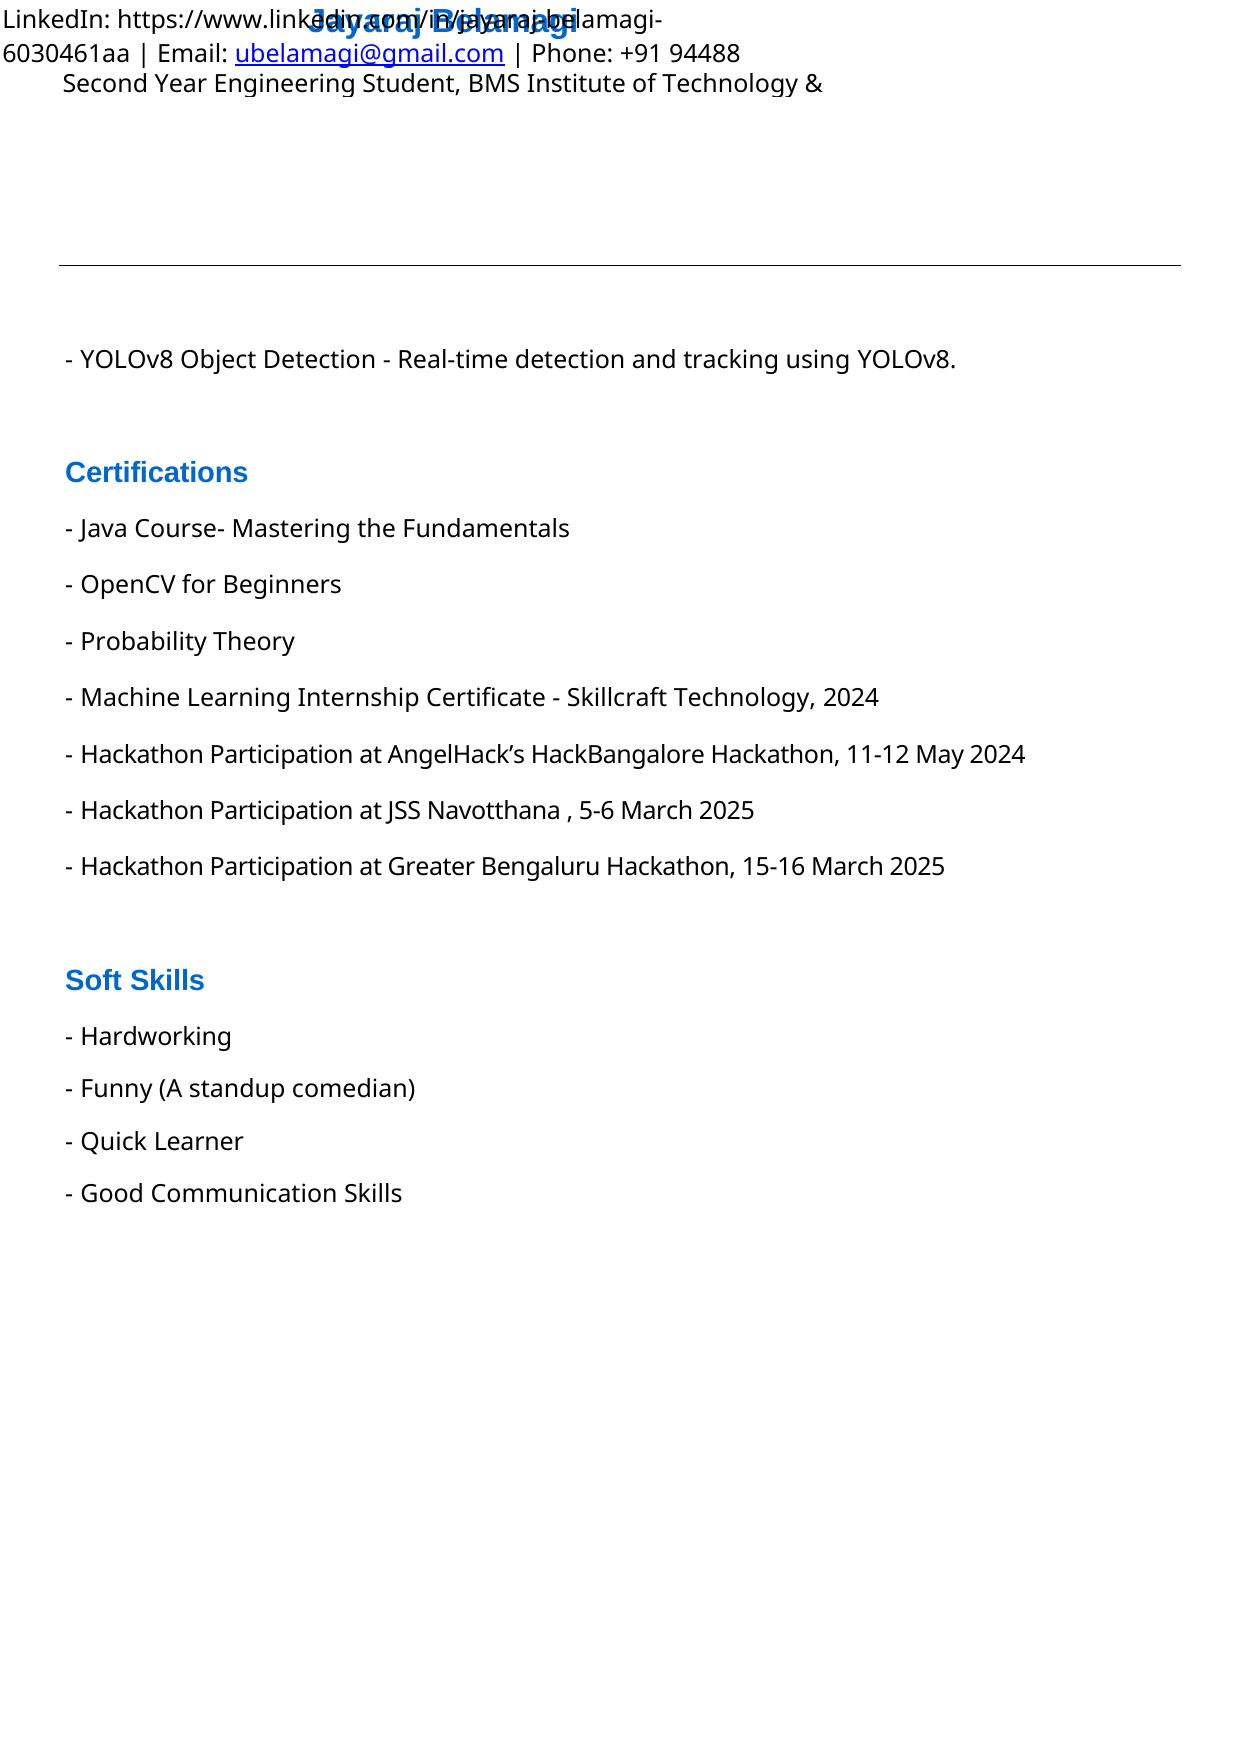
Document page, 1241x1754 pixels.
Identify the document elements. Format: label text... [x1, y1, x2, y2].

list Machine Learning Internship Certificate - Skillcraft Technology, 2024 [65, 680, 1152, 714]
list Hardworking [65, 1018, 1152, 1052]
list Hackathon Participation at Greater Bengaluru Hackathon, 15-16 March 2025 [65, 849, 1152, 883]
list Funny (A standup comedian) [65, 1071, 1152, 1105]
list Good Communication Skills [65, 1176, 1152, 1210]
list Hackathon Participation at AngelHack’s HackBangalore Hackathon, 11-12 May 2024 [65, 736, 1152, 770]
list Hackathon Participation at JSS Navotthana , 5-6 March 2025 [65, 793, 1152, 827]
list OpenCV for Beginners [65, 567, 1152, 601]
subtitle Soft Skills [65, 963, 1152, 996]
list YOLOv8 Object Detection - Real-time detection and tracking using YOLOv8. [65, 341, 1152, 375]
subtitle Certifications [65, 455, 1152, 488]
list Probability Theory [65, 623, 1152, 658]
list Quick Learner [65, 1123, 1152, 1158]
list Java Course- Mastering the Fundamentals [65, 511, 1152, 545]
